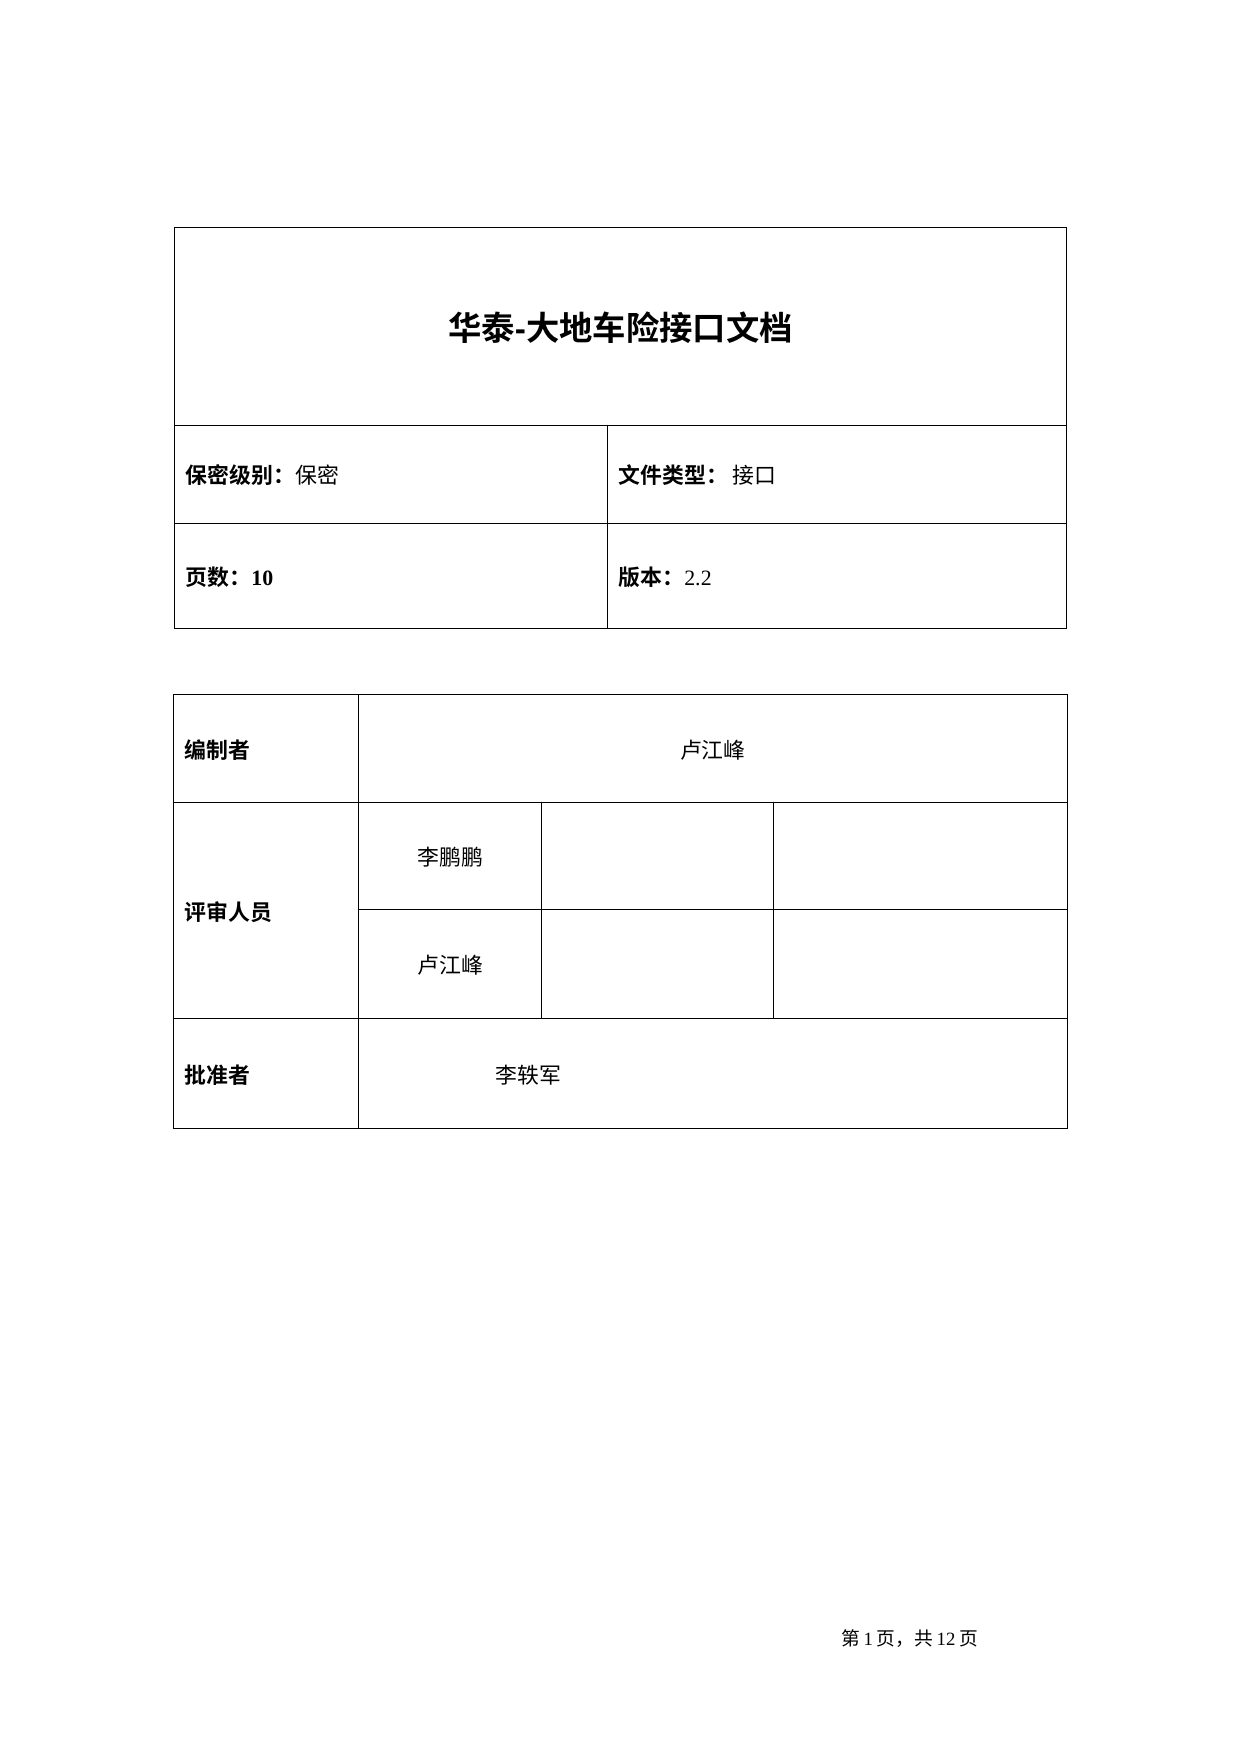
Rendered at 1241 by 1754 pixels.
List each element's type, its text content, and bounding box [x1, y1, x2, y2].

table_cell [774, 803, 1067, 909]
table_cell [542, 910, 773, 1018]
table_cell 页数：10 [175, 524, 607, 628]
table_cell [774, 910, 1067, 1018]
table_header 华泰-大地车险接口文档 [175, 228, 1066, 424]
table_cell 评审人员 [174, 803, 358, 1018]
table_cell 保密级别：保密 [175, 426, 607, 523]
table_cell 批准者 [174, 1019, 358, 1128]
table_header 卢江峰 [359, 695, 1067, 802]
table_cell [542, 803, 773, 909]
table_cell 李鹏鹏 [359, 803, 541, 909]
table_cell 李轶军 [359, 1019, 1067, 1128]
table_cell 卢江峰 [359, 910, 541, 1018]
table_header 编制者 [174, 695, 358, 802]
table_cell 版本：2.2 [608, 524, 1066, 628]
table_cell 文件类型： 接口 [608, 426, 1066, 523]
